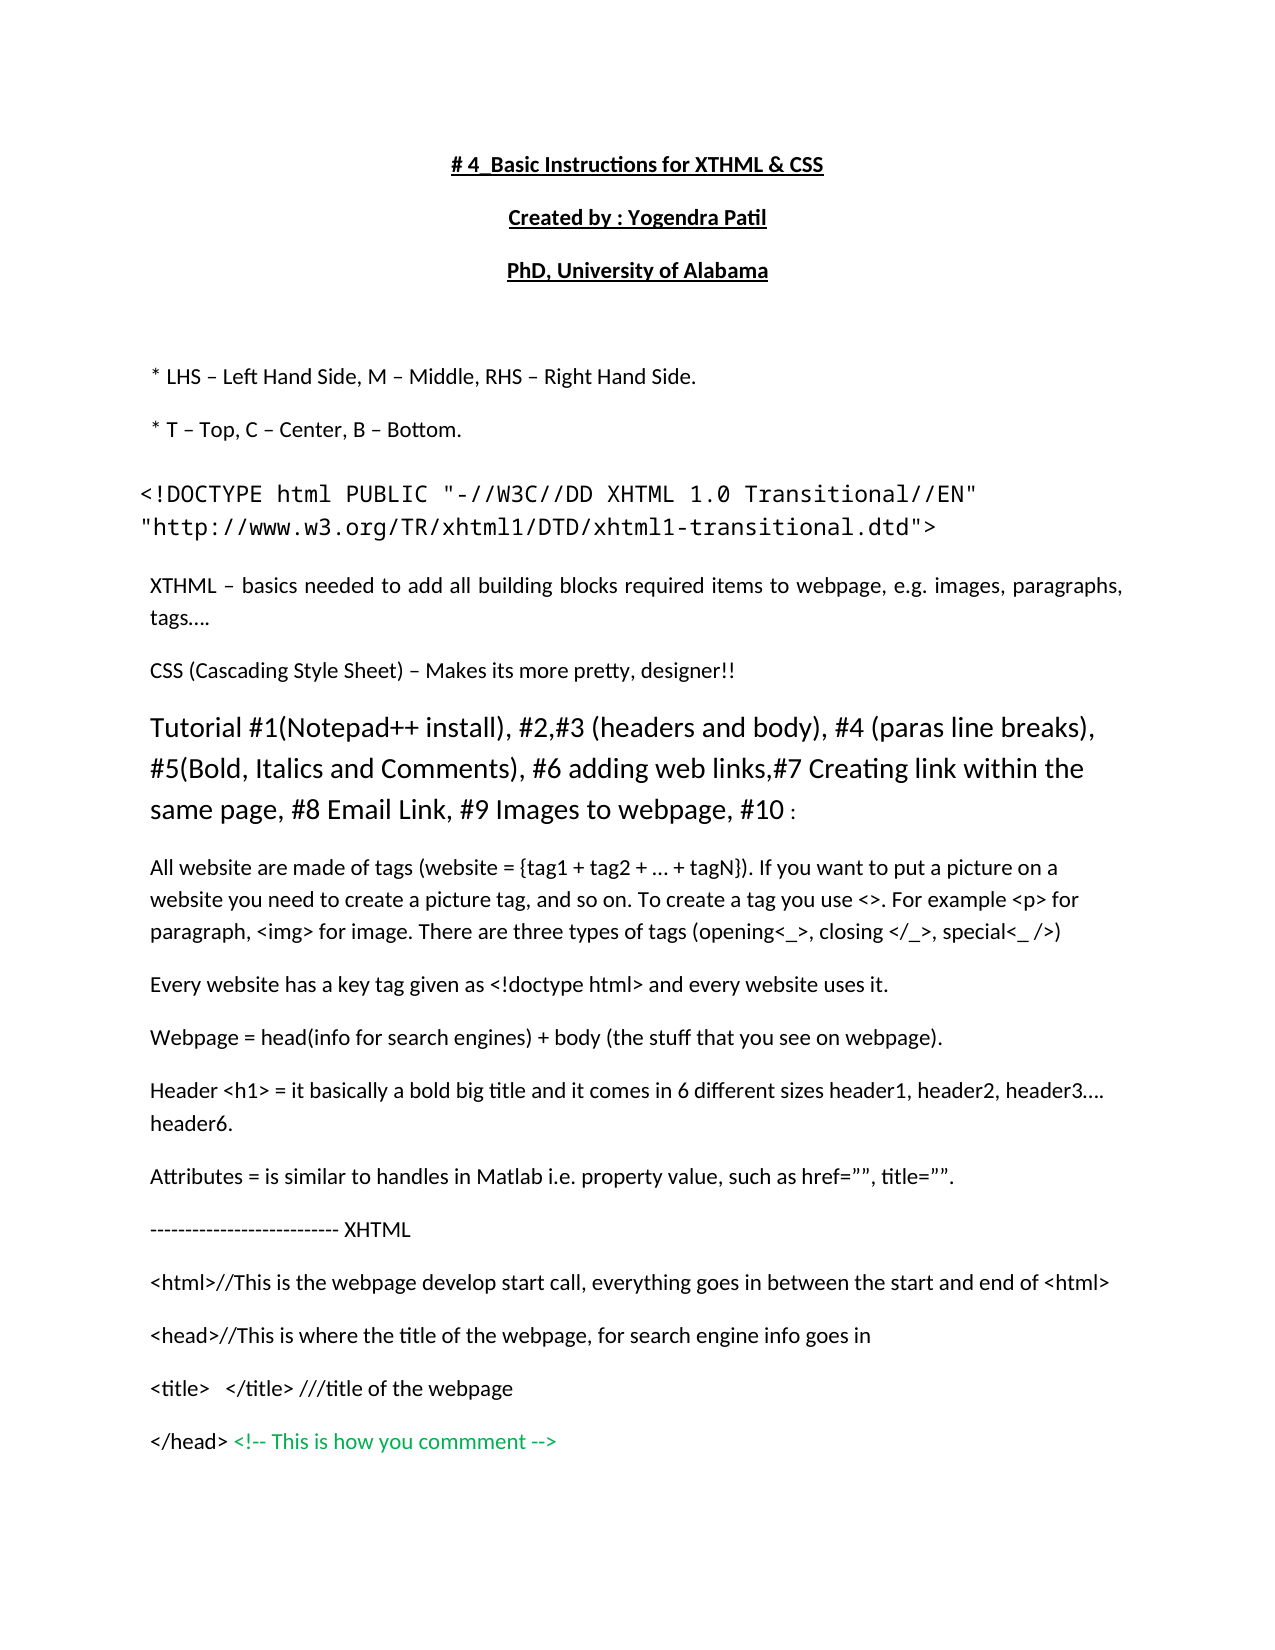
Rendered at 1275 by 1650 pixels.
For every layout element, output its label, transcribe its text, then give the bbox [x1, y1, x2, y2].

text Webpage = head(info for search engines) + body (the stuff that you see on webpage). [150, 1023, 1125, 1052]
text XTHML – basics needed to add all building blocks required items to webpage, e.g. images, paragraphs, tags…. [150, 571, 1125, 631]
text Tutorial #1(Notepad++ install), #2,#3 (headers and body), #4 (paras line breaks), #5(Bold, Italics and Comments), #6 adding web links,#7 Creating link within the same page, #8 Email Link, #9 Images to webpage, #10 : [150, 709, 1125, 827]
text # 4_Basic Instructions for XTHML & CSS [150, 150, 1125, 178]
text Header <h1> = it basically a bold big title and it comes in 6 different sizes header1, header2, header3…. header6. [150, 1077, 1125, 1137]
text </head> <!-- This is how you commment --> [150, 1427, 1125, 1455]
text <head>//This is where the title of the webpage, for search engine info goes in [150, 1321, 1125, 1349]
text Every website has a key tag given as <!doctype html> and every website uses it. [150, 971, 1125, 998]
text <html>//This is the webpage develop start call, everything goes in between the start and end of <html> [150, 1268, 1125, 1296]
text --------------------------- XHTML [150, 1215, 1125, 1243]
text All website are made of tags (website = {tag1 + tag2 + … + tagN}). If you want to put a picture on a website you need to create a picture tag, and so on. To create a tag you use <>. For example <p> for paragraph, <img> for image. There are three types of tags (opening<_>, closing </_>, special<_ />) [150, 853, 1125, 946]
text <title> </title> ///title of the webpage [150, 1374, 1125, 1402]
text Created by : Yogendra Patil [150, 203, 1125, 231]
text * LHS – Left Hand Side, M – Middle, RHS – Right Hand Side. [150, 362, 1125, 390]
text * T – Top, C – Center, B – Bottom. [150, 415, 1125, 443]
text CSS (Cascading Style Sheet) – Makes its more pretty, designer!! [150, 656, 1125, 684]
text <!DOCTYPE html PUBLIC "-//W3C//DD XHTML 1.0 Transitional//EN" "http://www.w3.org/TR/xhtml1/DTD/xhtml1-transitional.dtd"> [139, 476, 1125, 542]
text Attributes = is similar to handles in Matlab i.e. property value, such as href=””, title=””. [150, 1162, 1125, 1190]
text PhD, University of Alabama [150, 256, 1125, 284]
